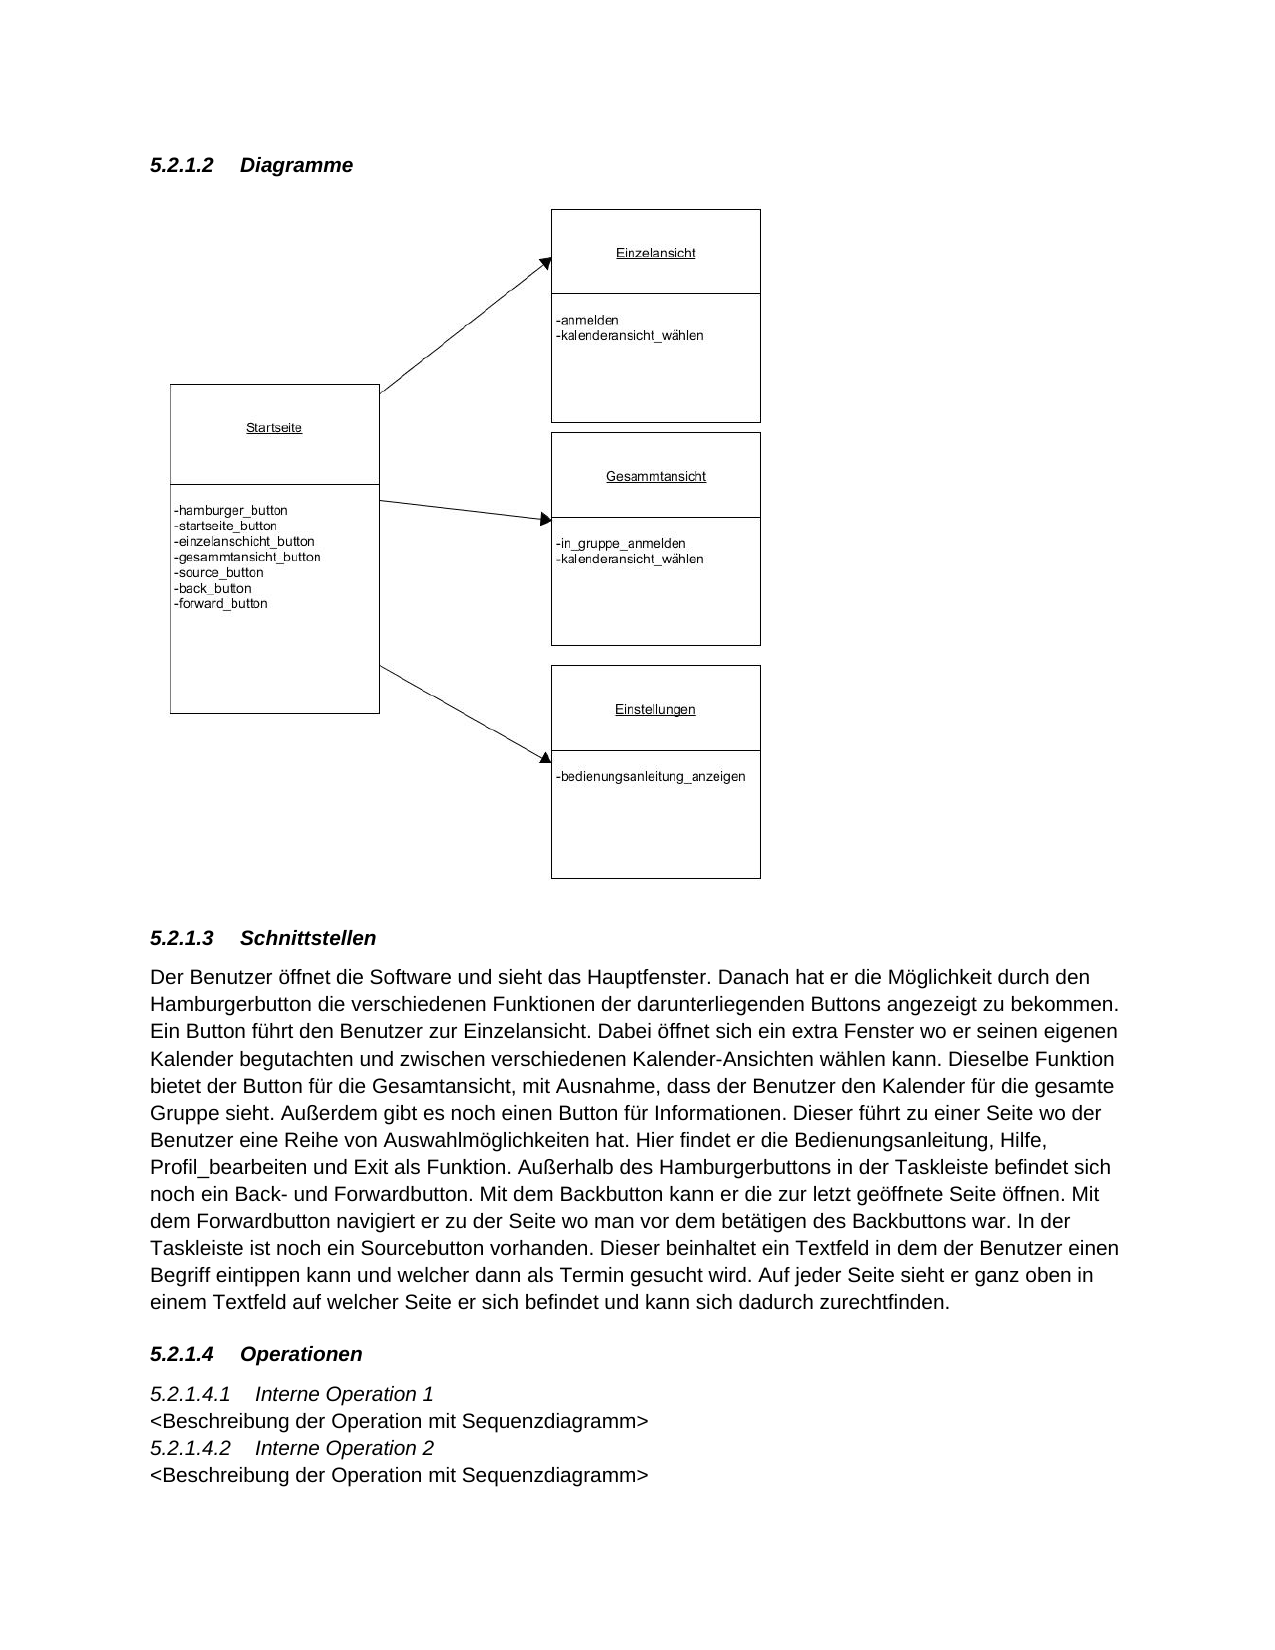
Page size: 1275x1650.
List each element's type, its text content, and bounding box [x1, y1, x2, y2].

subtitle 5.2.1.4.1 Interne Operation 1 [150, 1379, 1125, 1406]
subtitle 5.2.1.2 Diagramme [150, 150, 1125, 177]
text <Beschreibung der Operation mit Sequenzdiagramm> [150, 1460, 1125, 1487]
subtitle 5.2.1.4 Operationen [150, 1339, 1125, 1366]
picture [150, 189, 780, 898]
subtitle 5.2.1.4.2 Interne Operation 2 [150, 1433, 1125, 1460]
text Der Benutzer öffnet die Software und sieht das Hauptfenster. Danach hat er die Möglichkeit durch den Hamburgerbutton die verschiedenen Funktionen der darunterliegenden Buttons angezeigt zu bekommen. Ein Button führt den Benutzer zur Einzelansicht. Dabei öffnet sich ein extra Fenster wo er seinen eigenen Kalender begutachten und zwischen verschiedenen Kalender-Ansichten wählen kann. Dieselbe Funktion bietet der Button für die Gesamtansicht, mit Ausnahme, dass der Benutzer den Kalender für die gesamte Gruppe sieht. Außerdem gibt es noch einen Button für Informationen. Dieser führt zu einer Seite wo der Benutzer eine Reihe von Auswahlmöglichkeiten hat. Hier findet er die Bedienungsanleitung, Hilfe, Profil_bearbeiten und Exit als Funktion. Außerhalb des Hamburgerbuttons in der Taskleiste befindet sich noch ein Back- und Forwardbutton. Mit dem Backbutton kann er die zur letzt geöffnete Seite öffnen. Mit dem Forwardbutton navigiert er zu der Seite wo man vor dem betätigen des Backbuttons war. In der Taskleiste ist noch ein Sourcebutton vorhanden. Dieser beinhaltet ein Textfeld in dem der Benutzer einen Begriff eintippen kann und welcher dann als Termin gesucht wird. Auf jeder Seite sieht er ganz oben in einem Textfeld auf welcher Seite er sich befindet und kann sich dadurch zurechtfinden. [150, 962, 1125, 1314]
subtitle 5.2.1.3 Schnittstellen [150, 922, 1125, 949]
text <Beschreibung der Operation mit Sequenzdiagramm> [150, 1406, 1125, 1433]
